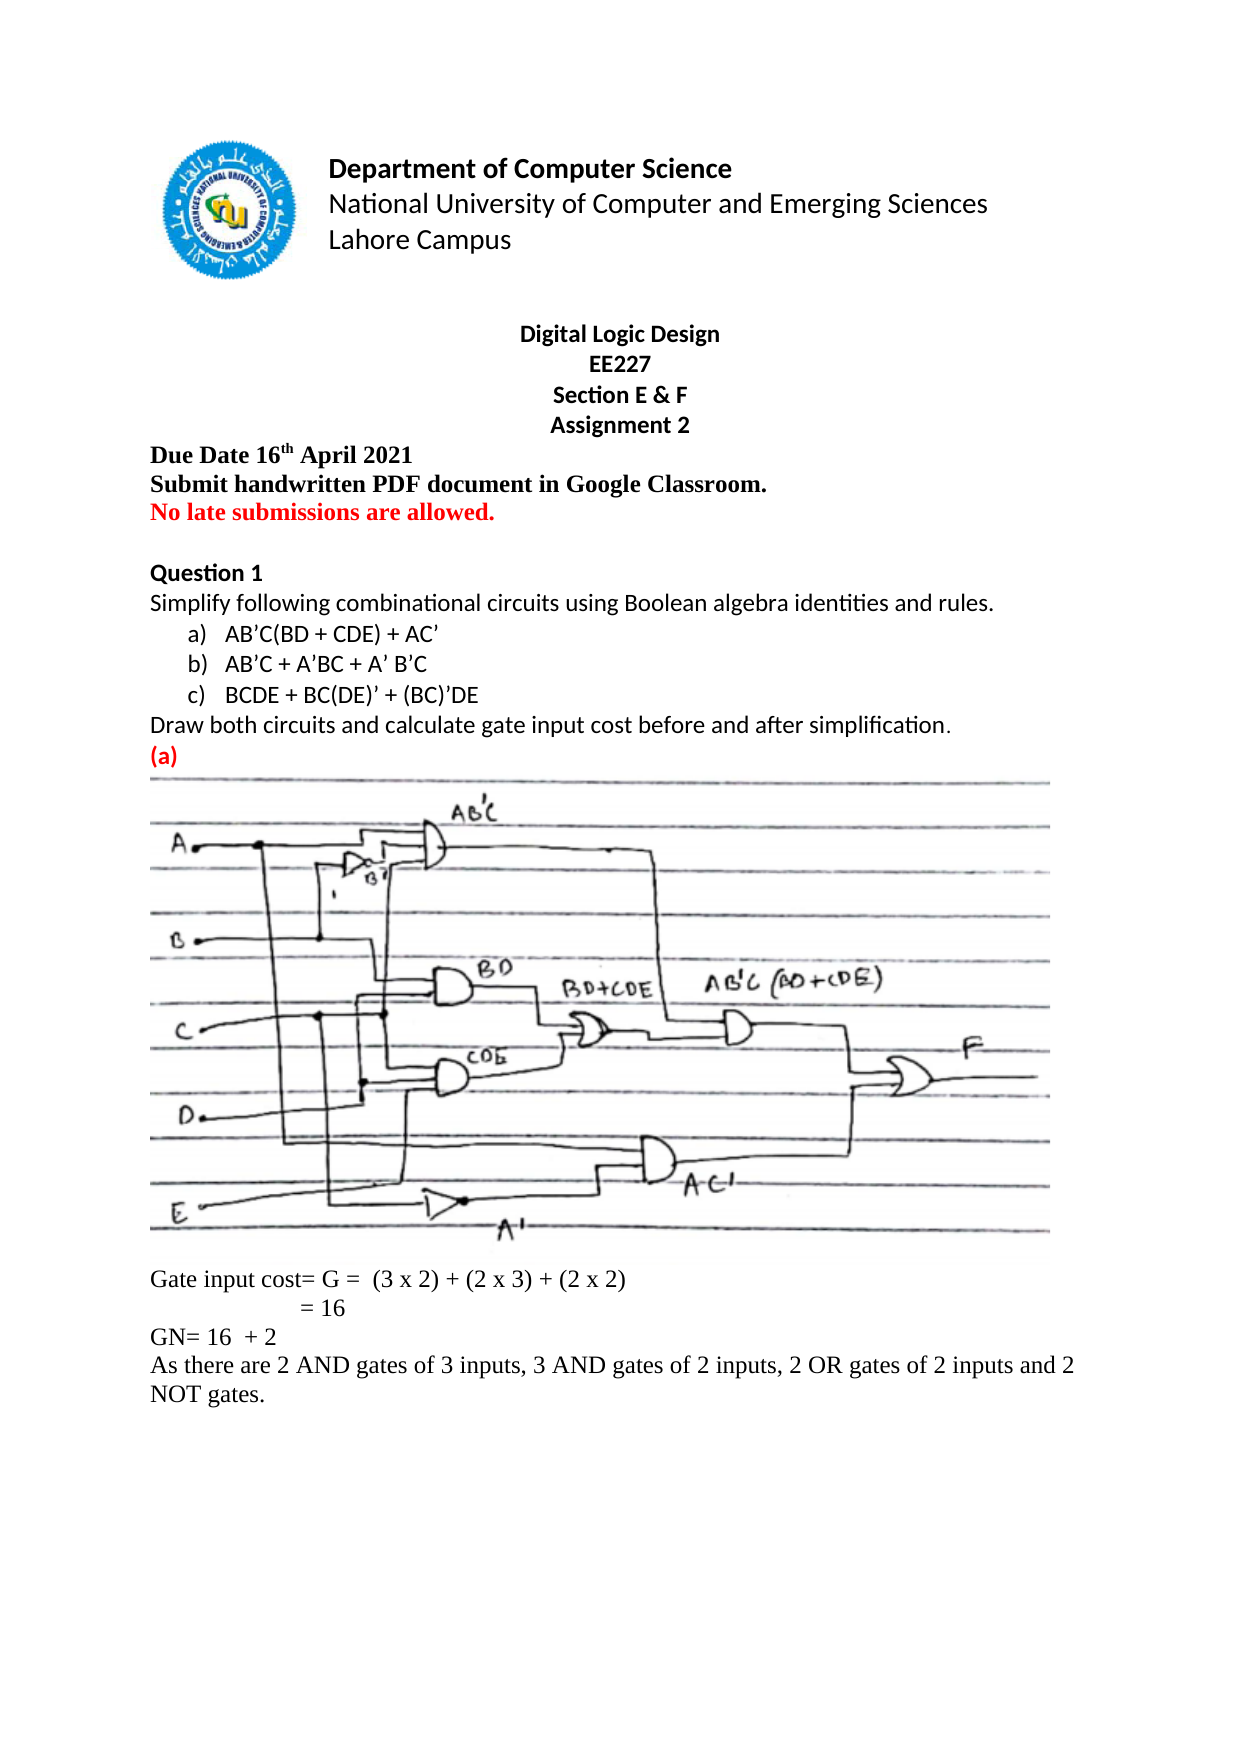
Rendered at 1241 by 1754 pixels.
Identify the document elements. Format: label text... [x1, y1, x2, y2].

text Submit handwritten PDF document in Google Classroom. [150, 469, 1090, 497]
text Simplify following combinational circuits using Boolean algebra identities and rules. [150, 587, 1090, 618]
text Lahore Campus [310, 221, 1090, 257]
text Draw both circuits and calculate gate input cost before and after simplification. [150, 709, 1090, 740]
text Due Date 16th April 2021 [150, 440, 1090, 469]
text = 16 [150, 1293, 1090, 1322]
text Department of Computer Science [310, 150, 1090, 186]
list BCDE + BC(DE)’ + (BC)’DE [187, 679, 1090, 709]
text (a) [150, 740, 1090, 770]
text National University of Computer and Emerging Sciences [310, 186, 1090, 221]
text Section E & F [150, 379, 1090, 409]
list AB’C + A’BC + A’ B’C [187, 648, 1090, 679]
text GN= 16 + 2 [150, 1322, 1090, 1350]
text Assignment 2 [150, 409, 1090, 440]
picture [150, 770, 1050, 1265]
list AB’C(BD + CDE) + AC’ [187, 618, 1090, 648]
text No late submissions are allowed. [150, 497, 1090, 526]
text Question 1 [150, 557, 1090, 587]
text EE227 [150, 348, 1090, 379]
picture [150, 131, 310, 286]
text As there are 2 AND gates of 3 inputs, 3 AND gates of 2 inputs, 2 OR gates of 2 inputs and 2 NOT gates. [150, 1350, 1090, 1408]
text Gate input cost= G = (3 x 2) + (2 x 3) + (2 x 2) [150, 1264, 1090, 1293]
text Digital Logic Design [150, 318, 1090, 348]
